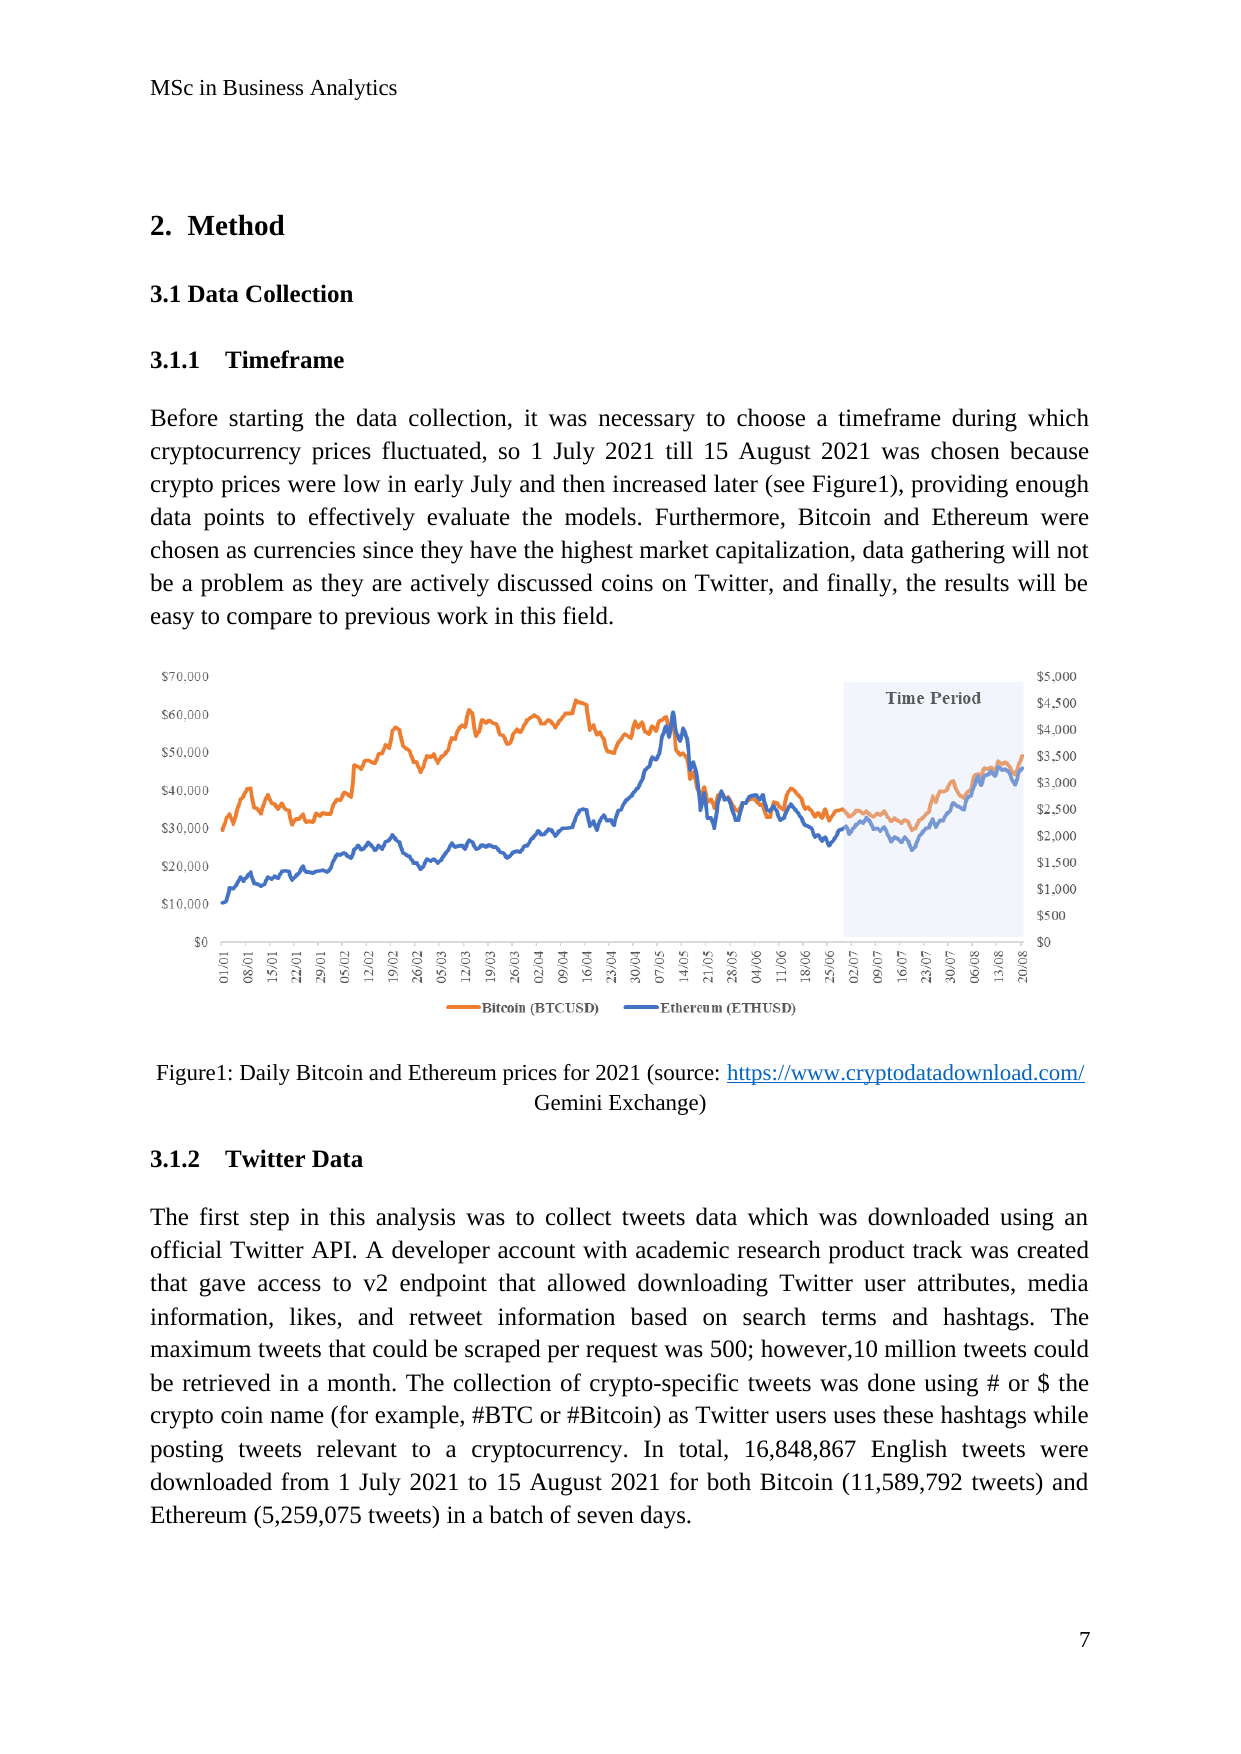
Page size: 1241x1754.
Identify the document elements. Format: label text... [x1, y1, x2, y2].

picture [150, 658, 1087, 1030]
text The first step in this analysis was to collect tweets data which was downloaded using an official Twitter API. A developer account with academic research product track was created that gave access to v2 endpoint that allowed downloading Twitter user attributes, media information, likes, and retweet information based on search terms and hashtags. The maximum tweets that could be scraped per request was 500; however,10 million tweets could be retrieved in a month. The collection of crypto-specific tweets was done using # or $ the crypto coin name (for example, #BTC or #Bitcoin) as Twitter users uses these hashtags while posting tweets relevant to a cryptocurrency. In total, 16,848,867 English tweets were downloaded from 1 July 2021 to 15 August 2021 for both Bitcoin (11,589,792 tweets) and Ethereum (5,259,075 tweets) in a batch of seven days. [150, 1202, 1090, 1528]
list Twitter Data [150, 1144, 1090, 1173]
list Method [150, 208, 1090, 242]
text Before starting the data collection, it was necessary to choose a timeframe during which cryptocurrency prices fluctuated, so 1 July 2021 till 15 August 2021 was chosen because crypto prices were low in early July and then increased later (see Figure1), providing enough data points to effectively evaluate the models. Furthermore, Bitcoin and Ethereum were chosen as currencies since they have the highest market capitalization, data gathering will not be a problem as they are actively discussed coins on Twitter, and finally, the results will be easy to compare to previous work in this field. [150, 403, 1090, 630]
list Data Collection [150, 279, 1090, 307]
list Timeframe [150, 345, 1090, 373]
text Figure1: Daily Bitcoin and Ethereum prices for 2021 (source: https://www.cryptodatadownload.com/ Gemini Exchange) [150, 1059, 1090, 1116]
